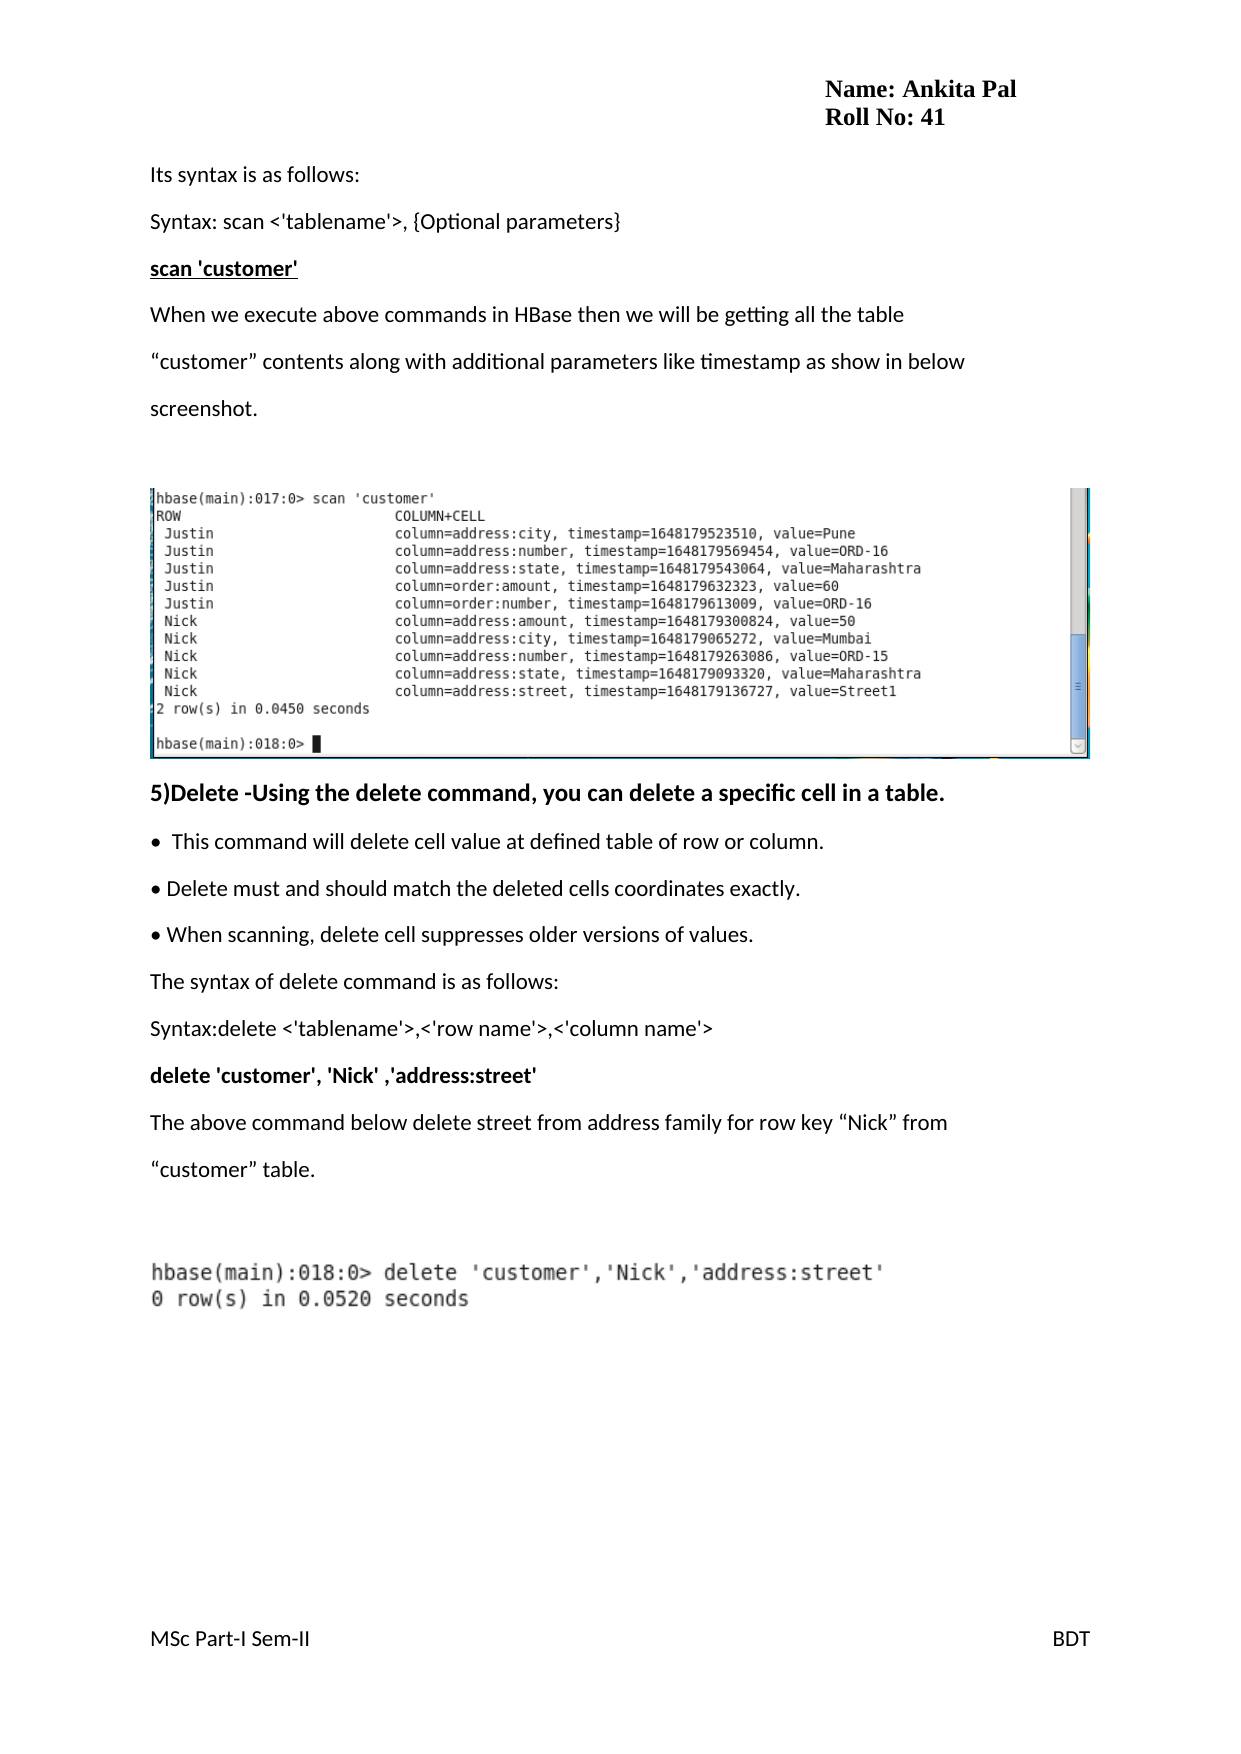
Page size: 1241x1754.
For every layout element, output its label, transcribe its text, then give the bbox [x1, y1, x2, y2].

text screenshot. [150, 394, 1090, 422]
text delete 'customer', 'Nick' ,'address:street' [150, 1061, 1090, 1089]
text • When scanning, delete cell suppresses older versions of values. [150, 921, 1090, 948]
text The above command below delete street from address family for row key “Nick” from [150, 1108, 1090, 1136]
text Syntax:delete <'tablename'>,<'row name'>,<'column name'> [150, 1014, 1090, 1042]
picture [150, 1248, 1091, 1337]
text 5)Delete -Using the delete command, you can delete a specific cell in a table. [150, 777, 1090, 808]
text • Delete must and should match the deleted cells coordinates exactly. [150, 874, 1090, 902]
text scan 'customer' [150, 254, 1090, 282]
picture [150, 488, 1091, 759]
text Syntax: scan <'tablename'>, {Optional parameters} [150, 207, 1090, 235]
text When we execute above commands in HBase then we will be getting all the table [150, 301, 1090, 329]
text “customer” table. [150, 1155, 1090, 1183]
text Its syntax is as follows: [150, 160, 1090, 188]
text The syntax of delete command is as follows: [150, 967, 1090, 995]
text “customer” contents along with additional parameters like timestamp as show in below [150, 347, 1090, 376]
text • This command will delete cell value at defined table of row or column. [150, 827, 1090, 855]
